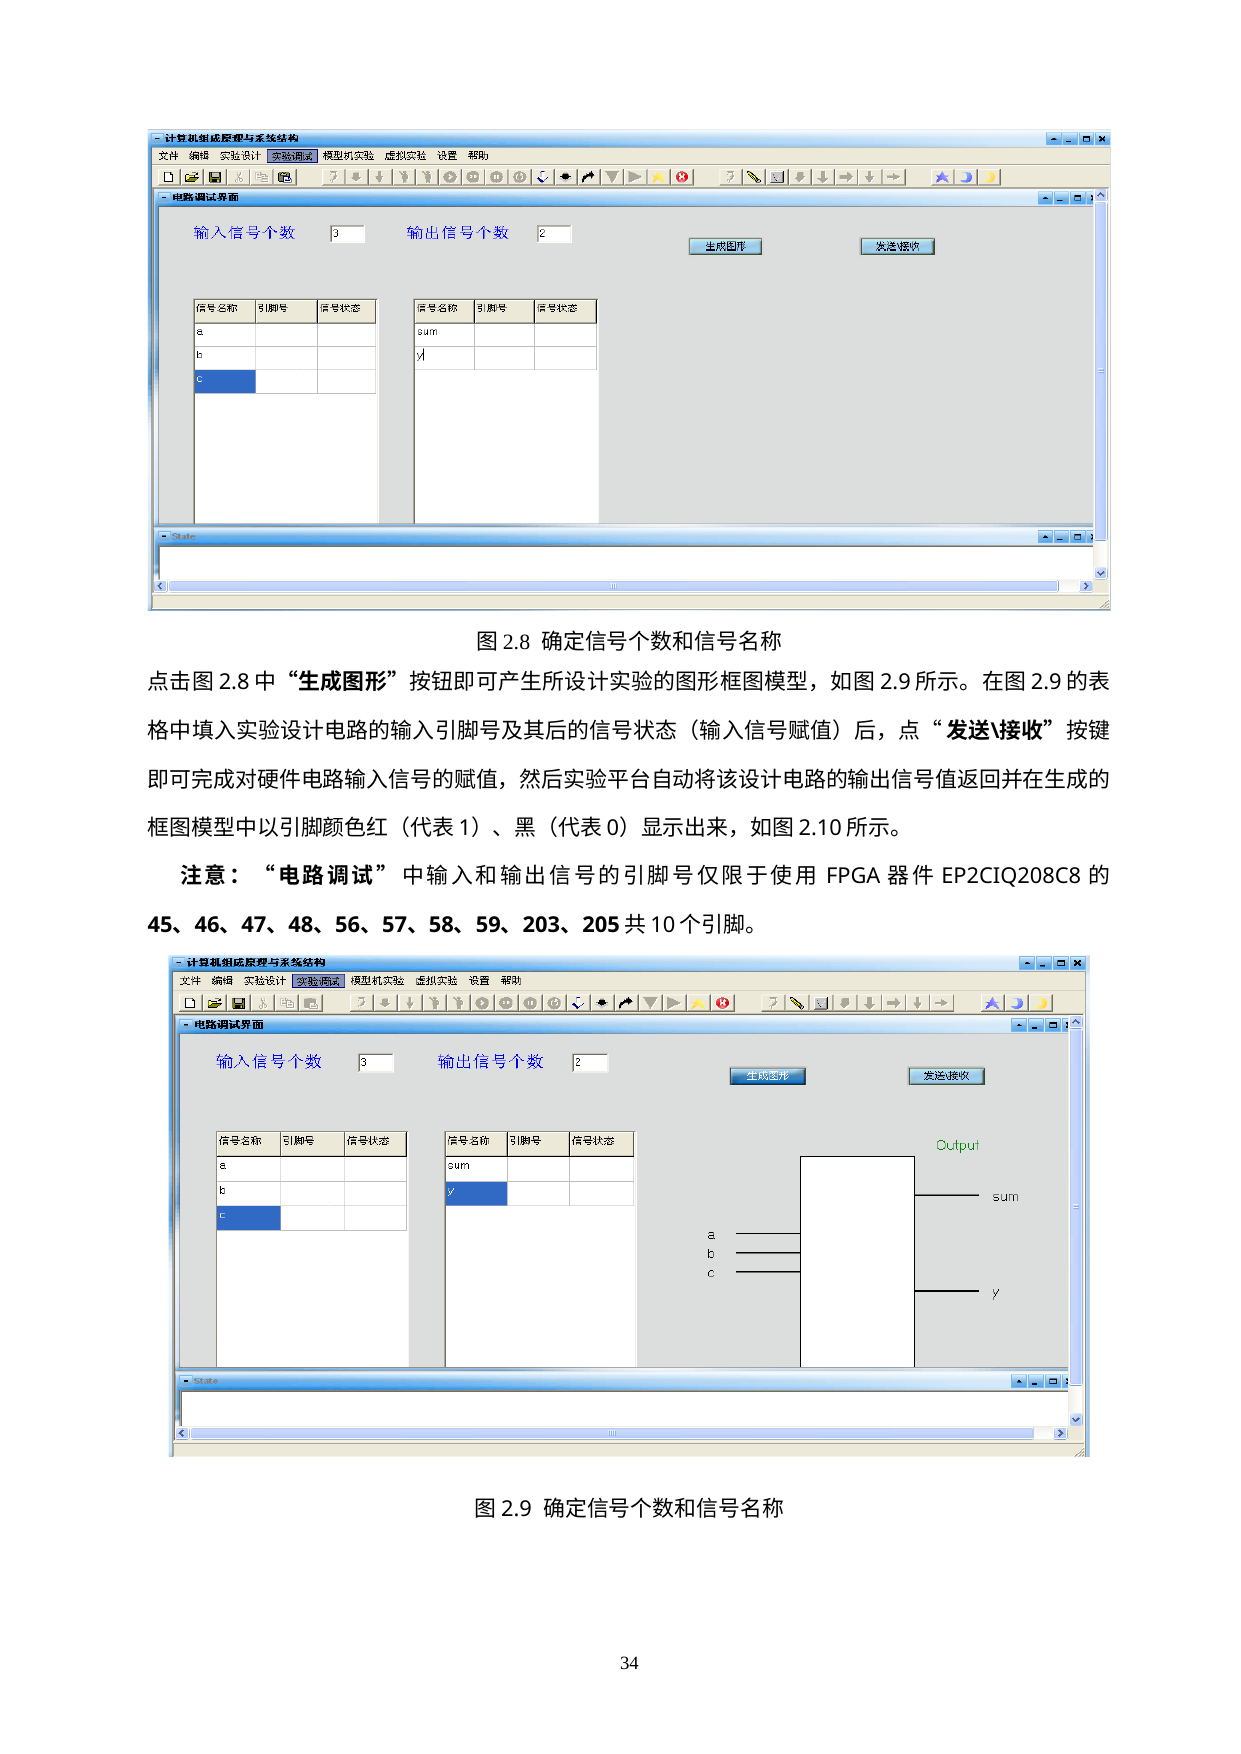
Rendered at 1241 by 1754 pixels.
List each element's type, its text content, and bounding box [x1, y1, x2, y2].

text 图2.8 确定信号个数和信号名称 [148, 623, 1110, 656]
picture [168, 955, 1090, 1457]
list 注意：“电路调试”中输入和输出信号的引脚号仅限于使用FPGA器件EP2CIQ208C8的 45、46、47、48、56、57、58、59、203、205共10个引脚。 [147, 858, 1110, 939]
list 点击图2.8中“生成图形”按钮即可产生所设计实验的图形框图模型，如图2.9所示。在图2.9的表格中填入实验设计电路的输入引脚号及其后的信号状态（输入信号赋值）后，点“发送\接收”按键即可完成对硬件电路输入信号的赋值，然后实验平台自动将该设计电路的输出信号值返回并在生成的框图模型中以引脚颜色红（代表1）、黑（代表0）显示出来，如图2.10所示。 [147, 664, 1110, 842]
picture [147, 129, 1111, 611]
list 图2.9 确定信号个数和信号名称 [147, 1490, 1110, 1523]
